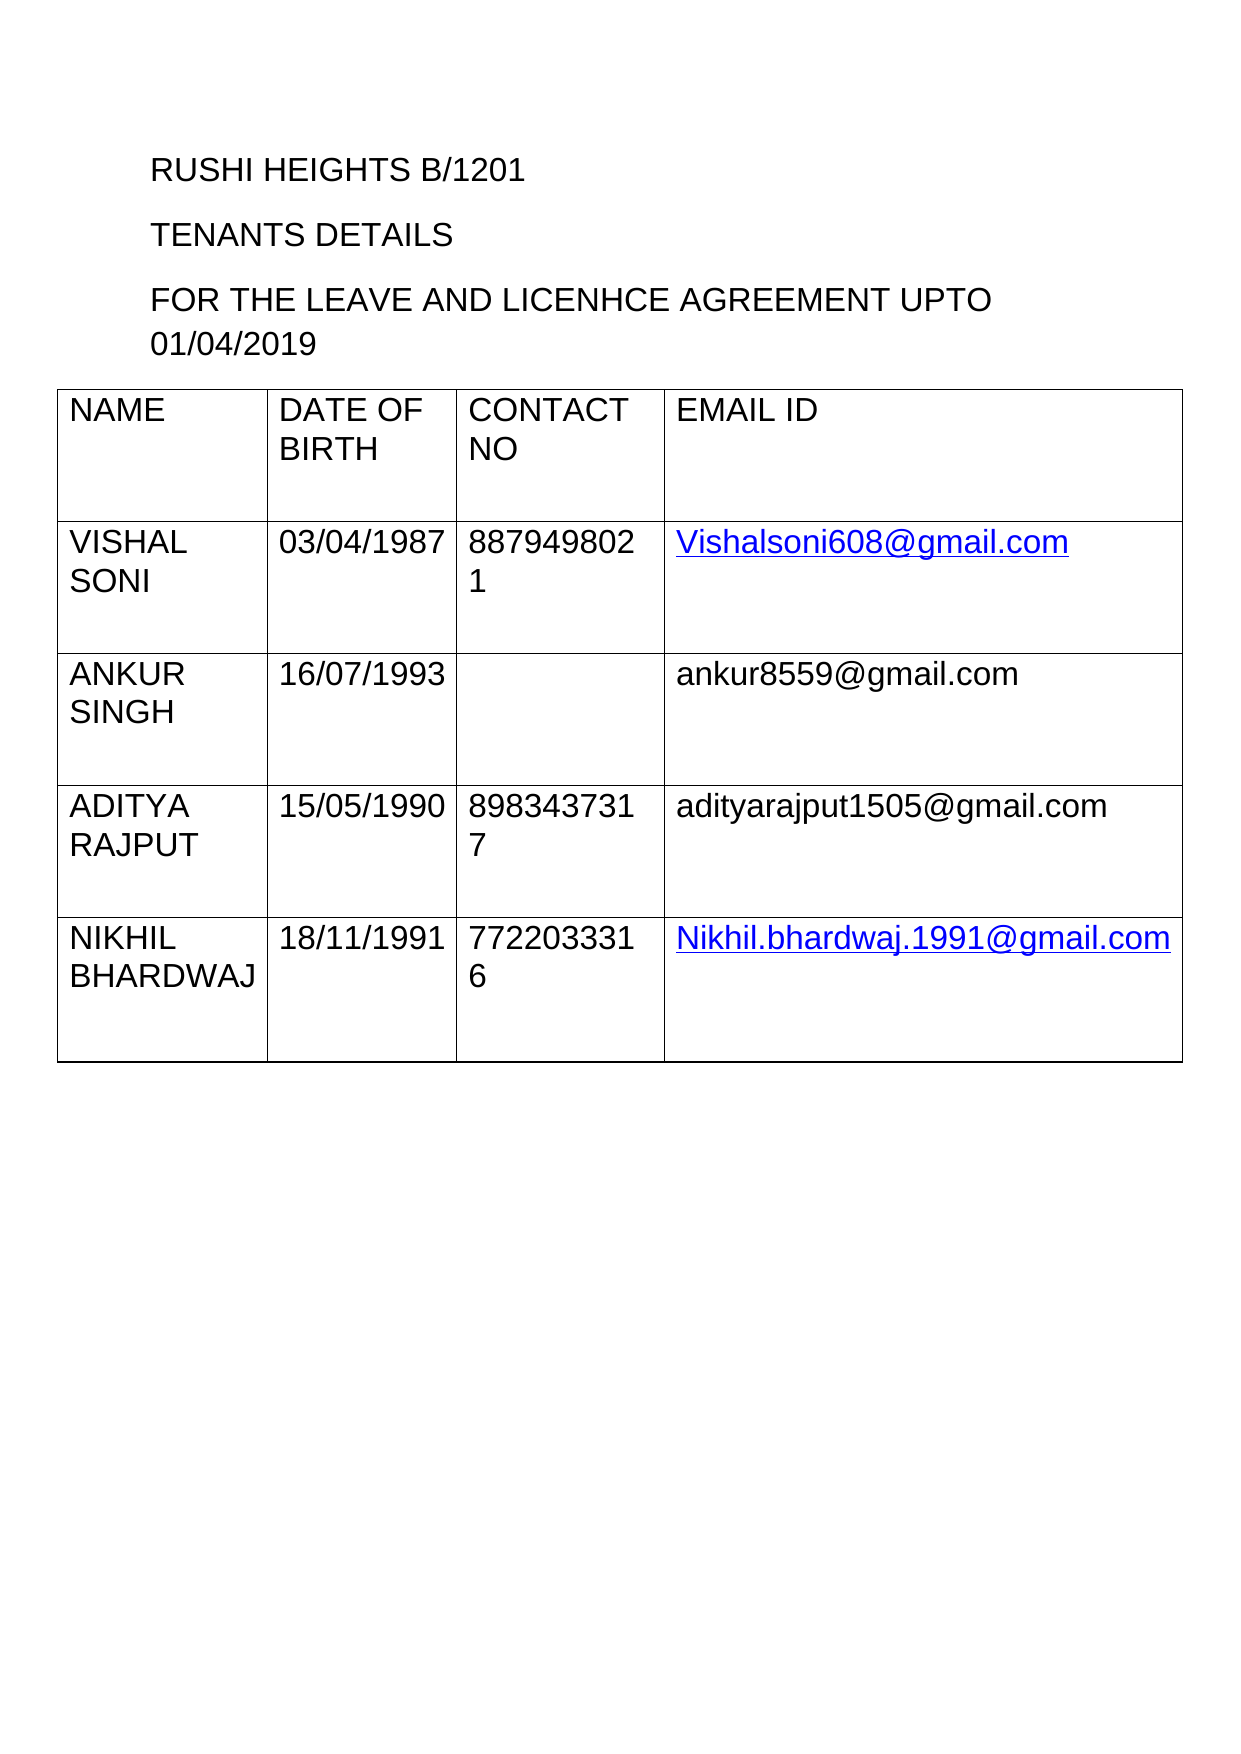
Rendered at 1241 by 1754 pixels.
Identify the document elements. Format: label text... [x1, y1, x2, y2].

table_cell ADITYA RAJPUT [58, 786, 267, 917]
table_cell adityarajput1505@gmail.com [665, 786, 1182, 917]
table_cell 15/05/1990 [268, 786, 456, 917]
text FOR THE LEAVE AND LICENHCE AGREEMENT UPTO 01/04/2019 [150, 280, 1090, 363]
table_cell [457, 654, 664, 785]
table_cell VISHAL SONI [58, 522, 267, 653]
table_cell ankur8559@gmail.com [665, 654, 1182, 785]
table_cell Vishalsoni608@gmail.com [665, 522, 1182, 653]
table_cell 18/11/1991 [268, 918, 456, 1061]
table_cell 7722033316 [457, 918, 664, 1061]
table_header NAME [58, 390, 267, 521]
table_cell 16/07/1993 [268, 654, 456, 785]
table_header CONTACT NO [457, 390, 664, 521]
table_cell Nikhil.bhardwaj.1991@gmail.com [665, 918, 1182, 1061]
table_cell 03/04/1987 [268, 522, 456, 653]
table_header EMAIL ID [665, 390, 1182, 521]
table_cell 8879498021 [457, 522, 664, 653]
table_header DATE OF BIRTH [268, 390, 456, 521]
table_cell NIKHIL BHARDWAJ [58, 918, 267, 1061]
table_cell ANKUR SINGH [58, 654, 267, 785]
text RUSHI HEIGHTS B/1201 [150, 150, 1090, 188]
text TENANTS DETAILS [150, 215, 1090, 253]
table_cell 8983437317 [457, 786, 664, 917]
